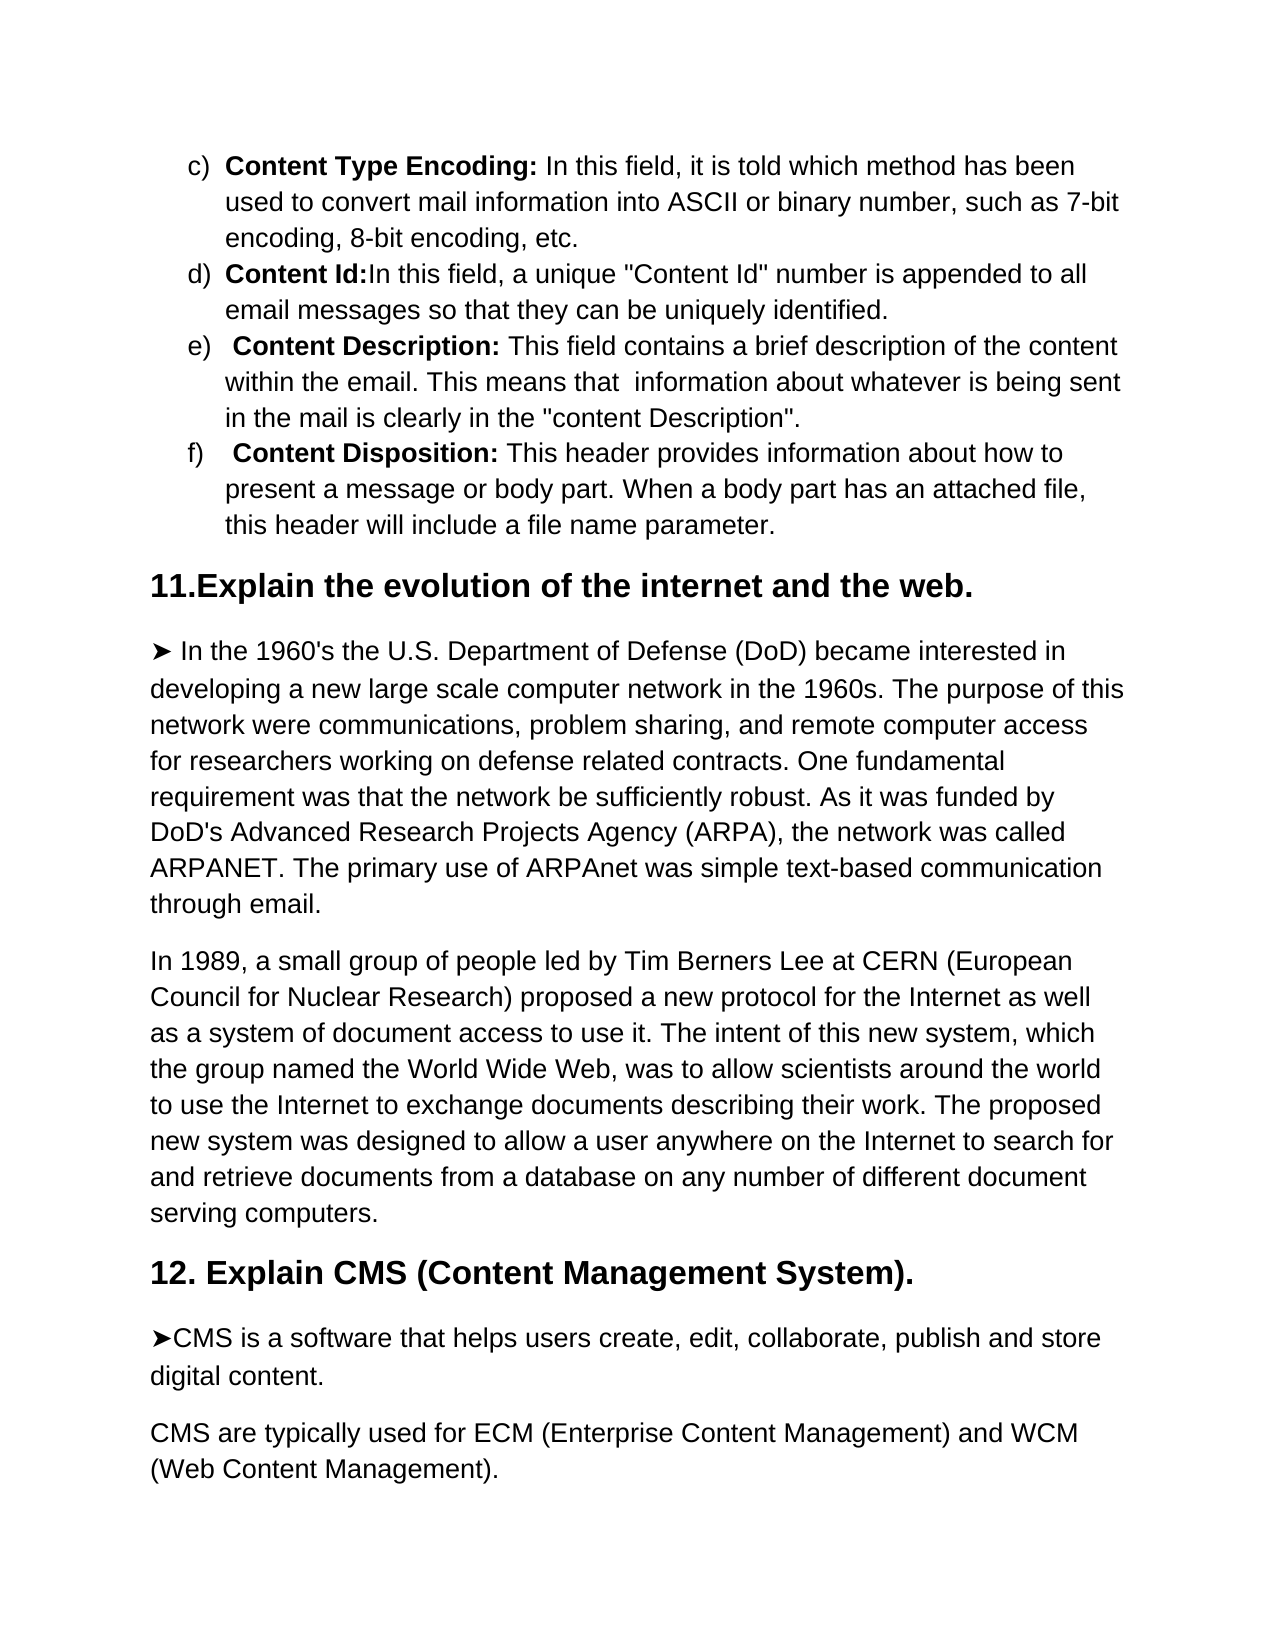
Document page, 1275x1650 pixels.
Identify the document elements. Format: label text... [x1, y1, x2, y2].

list Content Id:In this field, a unique "Content Id" number is appended to all email messages so that they can be uniquely identified. [187, 258, 1125, 325]
text In 1989, a small group of people led by Tim Berners Lee at CERN (European Council for Nuclear Research) proposed a new protocol for the Internet as well as a system of document access to use it. The intent of this new system, which the group named the World Wide Web, was to allow scientists around the world to use the Internet to exchange documents describing their work. The proposed new system was designed to allow a user anywhere on the Internet to search for and retrieve documents from a database on any number of different document serving computers. [150, 945, 1125, 1228]
text 12. Explain CMS (Content Management System). [150, 1253, 1125, 1292]
text CMS is a software that helps users create, edit, collaborate, publish and store digital content. [150, 1318, 1125, 1391]
text CMS are typically used for ECM (Enterprise Content Management) and WCM (Web Content Management). [150, 1417, 1125, 1484]
list Content Description: This field contains a brief description of the content within the email. This means that information about whatever is being sent in the mail is clearly in the "content Description". [187, 330, 1125, 433]
text 11.Explain the evolution of the internet and the web. [150, 566, 1125, 604]
list Content Type Encoding: In this field, it is told which method has been used to convert mail information into ASCII or binary number, such as 7-bit encoding, 8-bit encoding, etc. [187, 150, 1125, 253]
text In the 1960's the U.S. Department of Defense (DoD) became interested in developing a new large scale computer network in the 1960s. The purpose of this network were communications, problem sharing, and remote computer access for researchers working on defense related contracts. One fundamental requirement was that the network be sufficiently robust. As it was funded by DoD's Advanced Research Projects Agency (ARPA), the network was called ARPANET. The primary use of ARPAnet was simple text-based communication through email. [150, 631, 1125, 919]
list Content Disposition: This header provides information about how to present a message or body part. When a body part has an attached file, this header will include a file name parameter. [187, 437, 1125, 541]
